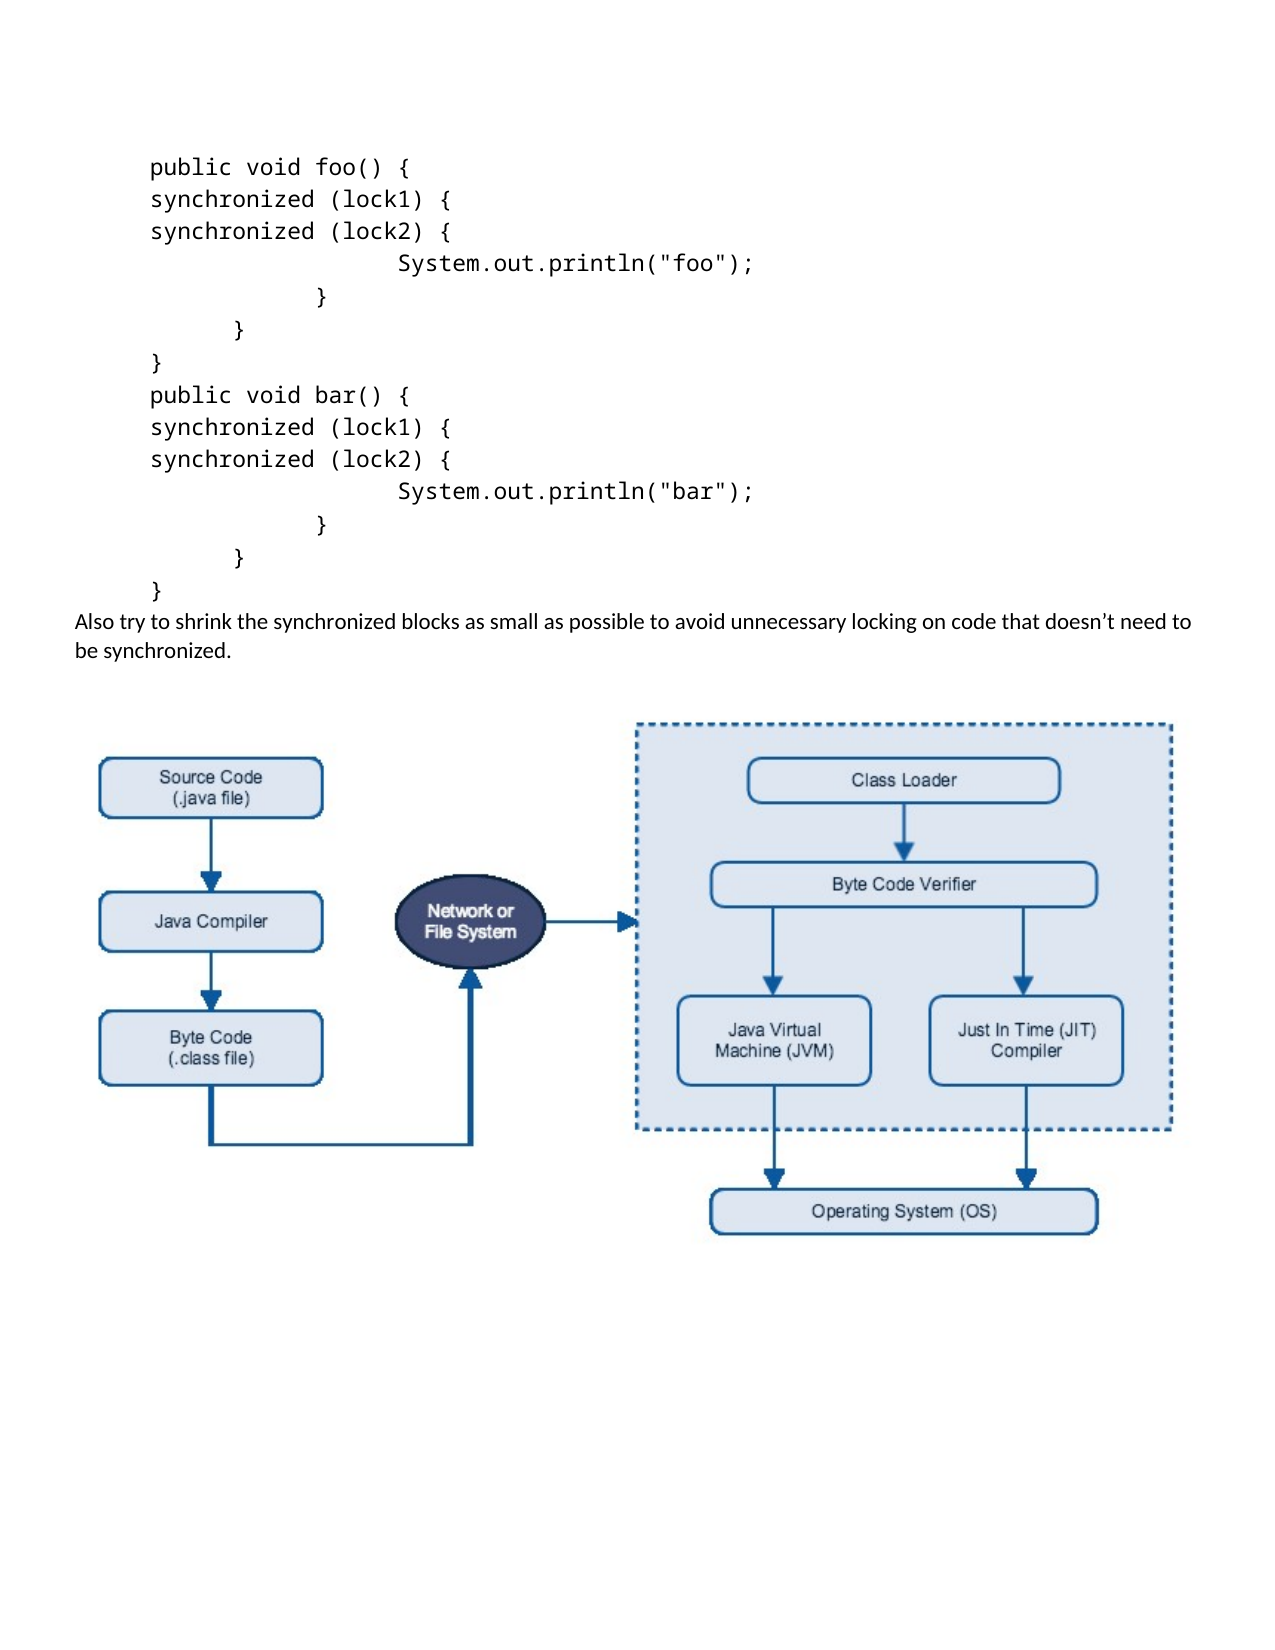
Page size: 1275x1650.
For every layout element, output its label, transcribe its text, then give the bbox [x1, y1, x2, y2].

text } [149, 313, 1121, 344]
text System.out.println("bar"); [149, 475, 1121, 506]
text } [149, 508, 1121, 539]
text public void bar() { synchronized (lock1) { synchronized (lock2) { [149, 379, 578, 474]
text } [149, 541, 1121, 572]
picture [75, 696, 1200, 1249]
text public void foo() { synchronized (lock1) { synchronized (lock2) { [149, 151, 551, 246]
text Also try to shrink the synchronized blocks as small as possible to avoid unnecessary locking on code that doesn’t need to be synchronized. [74, 607, 1199, 664]
text System.out.println("foo"); [149, 247, 1121, 278]
text } [149, 280, 1121, 311]
text } [149, 574, 1121, 605]
text } [149, 346, 1121, 377]
